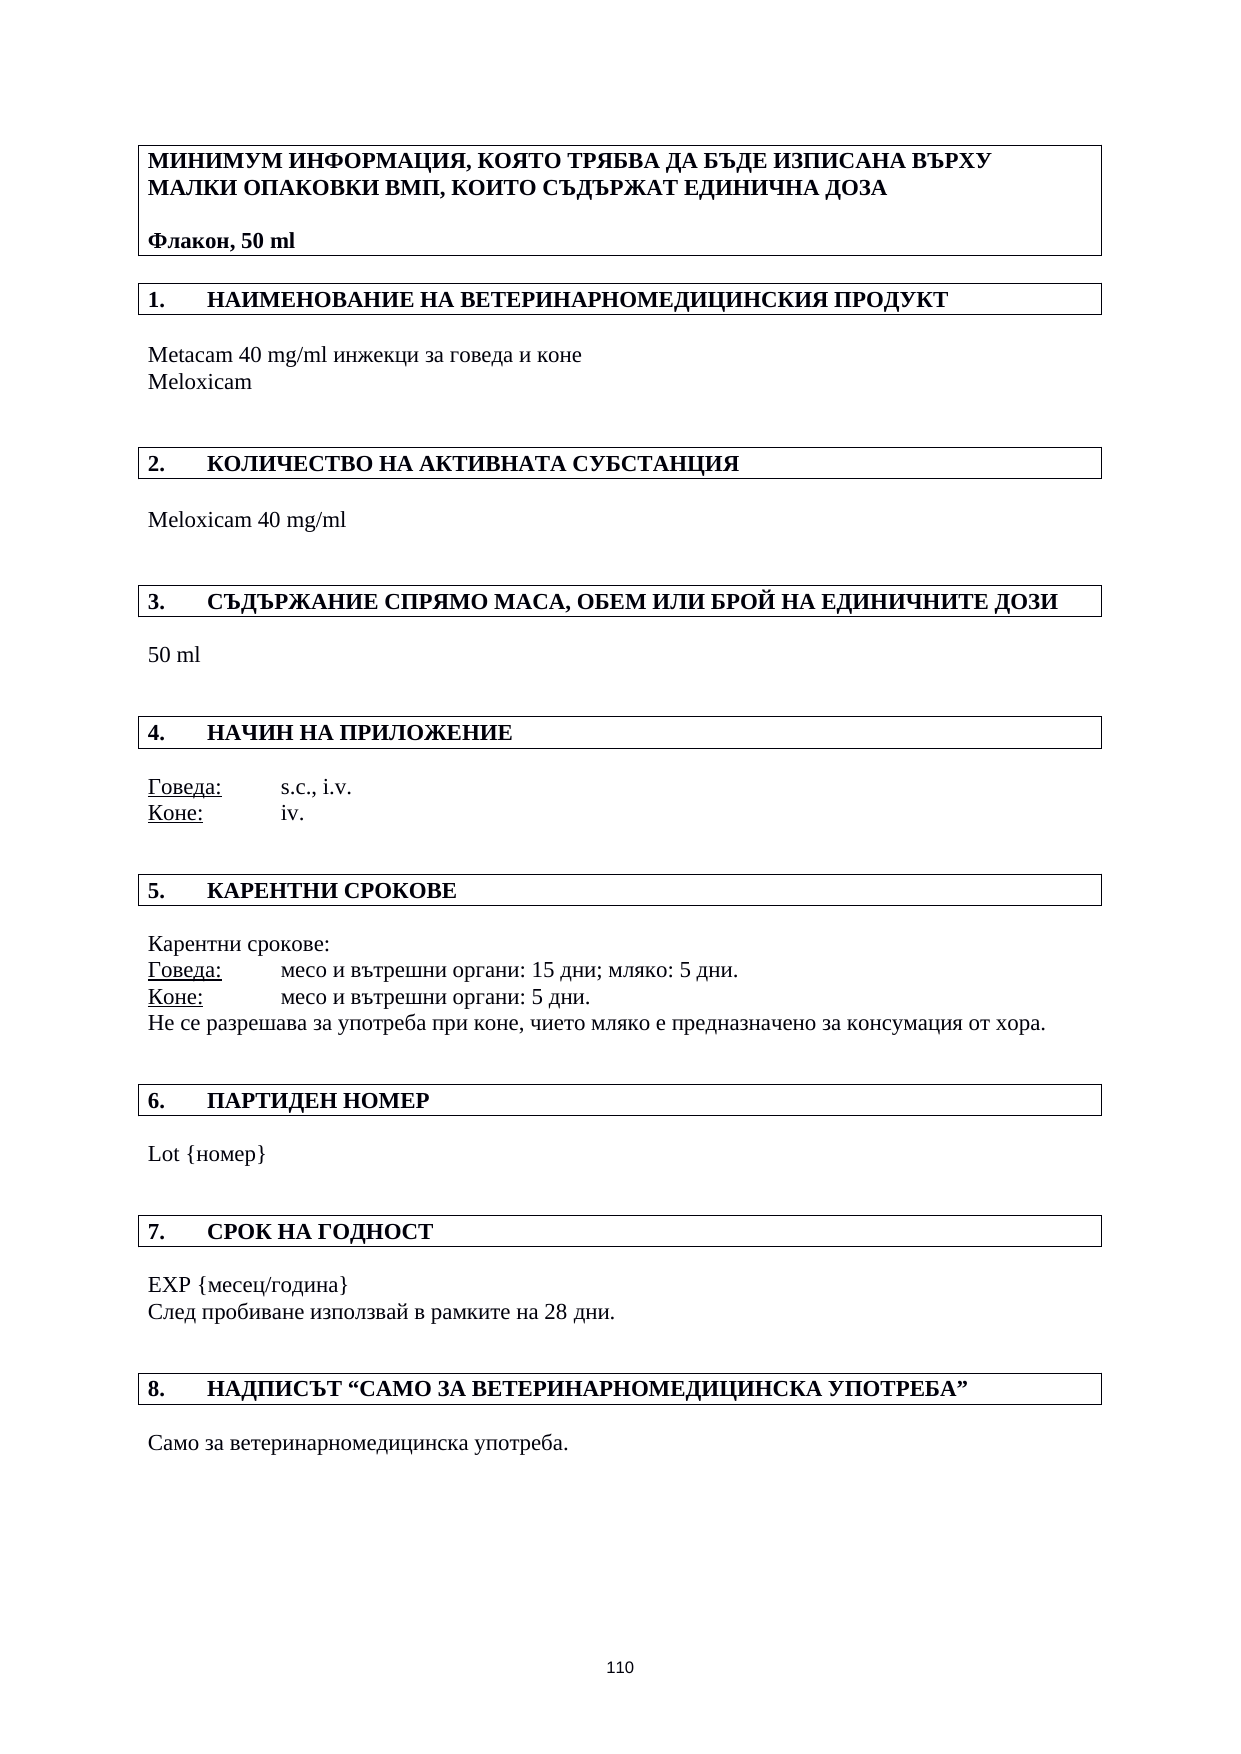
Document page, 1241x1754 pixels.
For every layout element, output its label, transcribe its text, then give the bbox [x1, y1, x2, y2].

text 7. СРОК НА ГОДНОСТ [139, 1216, 1101, 1246]
text Не се разрешава за употреба при коне, чието мляко е предназначено за консумация от хора. [148, 1009, 1092, 1036]
text Говеда: месо и вътрешни органи: 15 дни; мляко: 5 дни. [148, 957, 1092, 983]
text 1. НАИМЕНОВАНИЕ НА ВЕТЕРИНАРНОМЕДИЦИНСКИЯ ПРОДУКТ [139, 284, 1101, 314]
text 5. КАРЕНТНИ СРОКОВЕ [139, 875, 1101, 905]
text Коне: месо и вътрешни органи: 5 дни. [148, 983, 1092, 1009]
text 8. НАДПИСЪТ “САМО ЗА ВЕТЕРИНАРНОМЕДИЦИНСКА УПОТРЕБА” [139, 1374, 1101, 1404]
text 2. КОЛИЧЕСТВО НА АКТИВНАТА СУБСТАНЦИЯ [139, 448, 1101, 478]
text 50 ml [148, 642, 1092, 668]
text 4. НАЧИН НА ПРИЛОЖЕНИЕ [139, 717, 1101, 748]
text Коне: iv. [148, 799, 1092, 825]
text EXP {месец/година} [148, 1272, 1092, 1298]
text Meloxicam [148, 368, 1092, 394]
text Само за ветеринарномедицинска употреба. [148, 1429, 1092, 1455]
text Флакон, 50 ml [139, 223, 1101, 255]
text МАЛКИ ОПАКОВКИ ВМП, КОИТО СЪДЪРЖАТ ЕДИНИЧНА ДОЗА [148, 174, 1092, 200]
text 3. СЪДЪРЖАНИЕ СПРЯМО МАСА, ОБЕМ ИЛИ БРОЙ НА ЕДИНИЧНИТЕ ДОЗИ [139, 586, 1101, 616]
text Lot {номер} [148, 1140, 1092, 1167]
text МИНИМУМ ИНФОРМАЦИЯ, КОЯТО ТРЯБВА ДА БЪДЕ ИЗПИСАНА ВЪРХУ [139, 146, 1101, 174]
text Meloxicam 40 mg/ml [148, 506, 1092, 532]
text Metacam 40 mg/ml инжекци за говеда и коне [148, 341, 1092, 368]
text След пробиване използвай в рамките на 28 дни. [148, 1298, 1092, 1324]
text 6. ПАРТИДЕН НОМЕР [139, 1085, 1101, 1115]
text Карентни срокове: [148, 930, 1092, 957]
text Говеда: s.c., i.v. [148, 773, 1092, 799]
